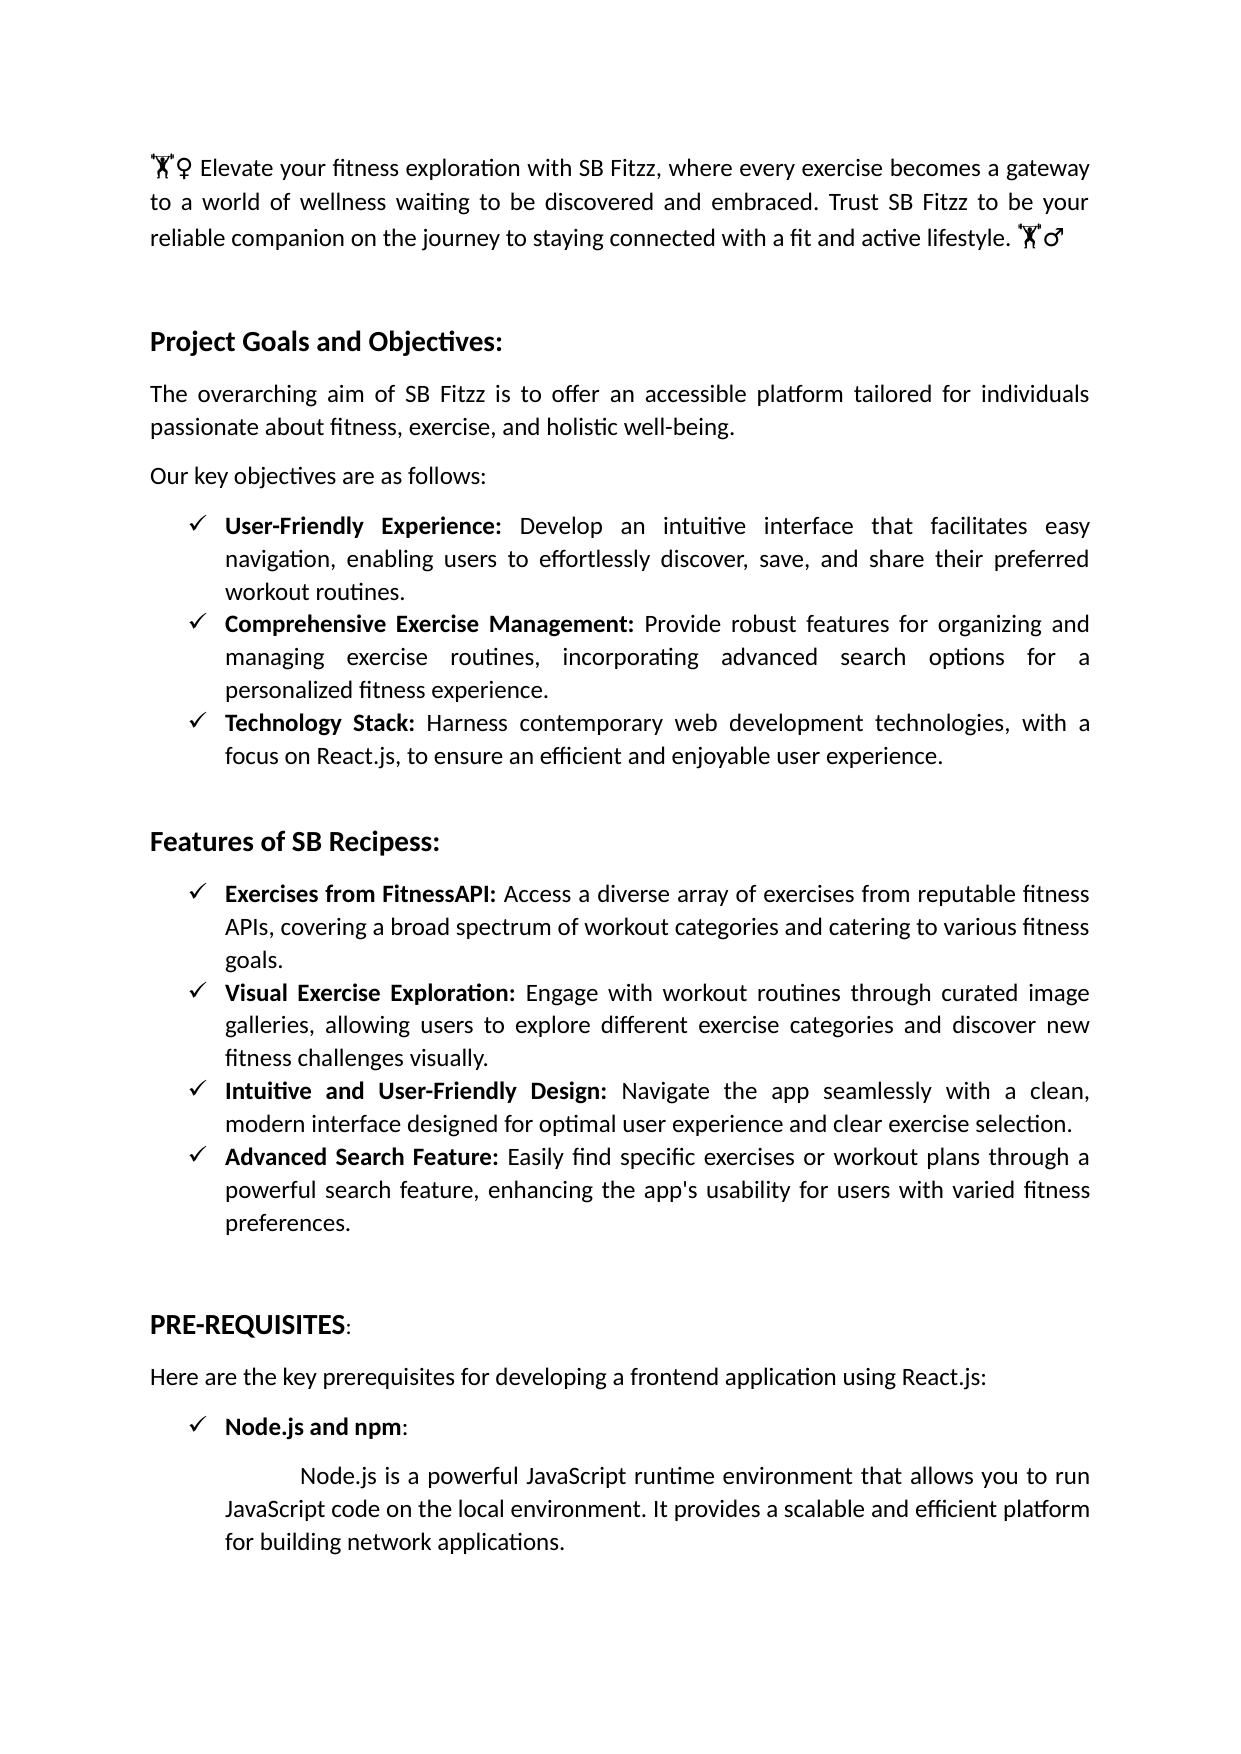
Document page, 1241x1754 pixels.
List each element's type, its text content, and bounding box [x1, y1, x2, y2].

text Node.js is a powerful JavaScript runtime environment that allows you to run JavaScript code on the local environment. It provides a scalable and efficient platform for building network applications. [225, 1461, 1090, 1557]
list Intuitive and User-Friendly Design: Navigate the app seamlessly with a clean, modern interface designed for optimal user experience and clear exercise selection. [187, 1075, 1090, 1139]
text Our key objectives are as follows: [150, 460, 1090, 491]
list Exercises from FitnessAPI: Access a diverse array of exercises from reputable fitness APIs, covering a broad spectrum of workout categories and catering to various fitness goals. [187, 878, 1090, 974]
text 🏋️‍♀️ Elevate your fitness exploration with SB Fitzz, where every exercise becomes a gateway to a world of wellness waiting to be discovered and embraced. Trust SB Fitzz to be your reliable companion on the journey to staying connected with a fit and active lifestyle. 🏋️‍♂️ [150, 150, 1090, 254]
list Advanced Search Feature: Easily find specific exercises or workout plans through a powerful search feature, enhancing the app's usability for users with varied fitness preferences. [187, 1141, 1090, 1238]
list Visual Exercise Exploration: Engage with workout routines through curated image galleries, allowing users to explore different exercise categories and discover new fitness challenges visually. [187, 977, 1090, 1073]
list User-Friendly Experience: Develop an intuitive interface that facilitates easy navigation, enabling users to effortlessly discover, save, and share their preferred workout routines. [187, 510, 1090, 606]
list Comprehensive Exercise Management: Provide robust features for organizing and managing exercise routines, incorporating advanced search options for a personalized fitness experience. [187, 609, 1090, 705]
text Project Goals and Objectives: [150, 323, 1090, 358]
text PRE-REQUISITES: [150, 1306, 1090, 1342]
list Technology Stack: Harness contemporary web development technologies, with a focus on React.js, to ensure an efficient and enjoyable user experience. [187, 707, 1090, 771]
list Node.js and npm: [187, 1411, 1090, 1441]
text The overarching aim of SB Fitzz is to offer an accessible platform tailored for individuals passionate about fitness, exercise, and holistic well-being. [150, 378, 1090, 441]
text Here are the key prerequisites for developing a frontend application using React.js: [150, 1361, 1090, 1392]
text Features of SB Recipess: [150, 823, 1090, 858]
